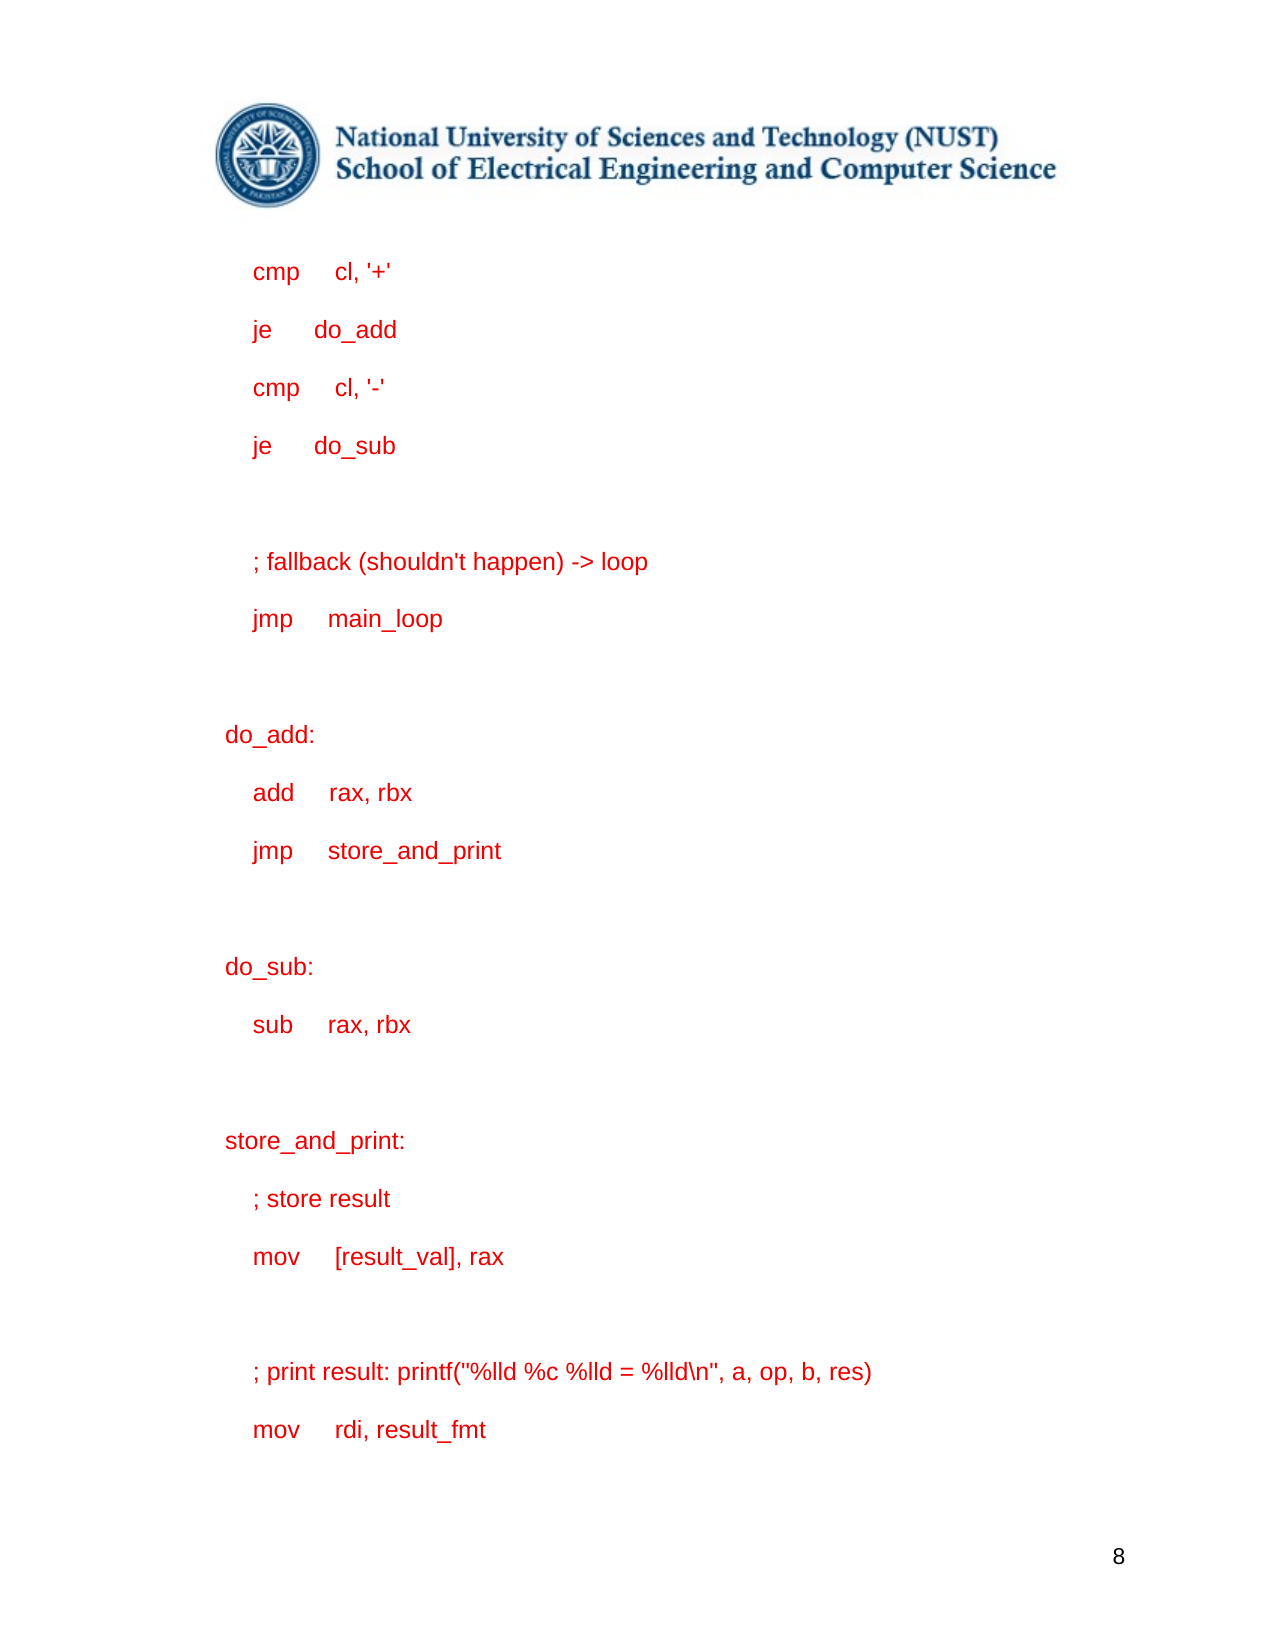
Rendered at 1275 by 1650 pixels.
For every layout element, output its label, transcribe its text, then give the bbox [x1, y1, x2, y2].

text do_sub: [225, 952, 1131, 981]
picture [153, 78, 1129, 241]
text jmp main_loop [225, 604, 1131, 633]
text je do_add [225, 315, 1131, 343]
text store_and_print: [225, 1126, 1131, 1154]
text sub rax, rbx [225, 1010, 1131, 1038]
text ; store result [225, 1183, 1131, 1212]
text add rax, rbx [225, 778, 1131, 807]
text je do_sub [225, 431, 1131, 459]
text cmp cl, '+' [225, 257, 1131, 286]
text do_add: [225, 720, 1131, 749]
text ; fallback (shouldn't happen) -> loop [225, 546, 1131, 575]
text mov [result_val], rax [225, 1241, 1131, 1270]
text mov rdi, result_fmt [225, 1415, 1131, 1444]
text cmp cl, '-' [225, 373, 1131, 401]
text ; print result: printf("%lld %c %lld = %lld\n", a, op, b, res) [225, 1357, 1131, 1386]
text jmp store_and_print [225, 836, 1131, 865]
